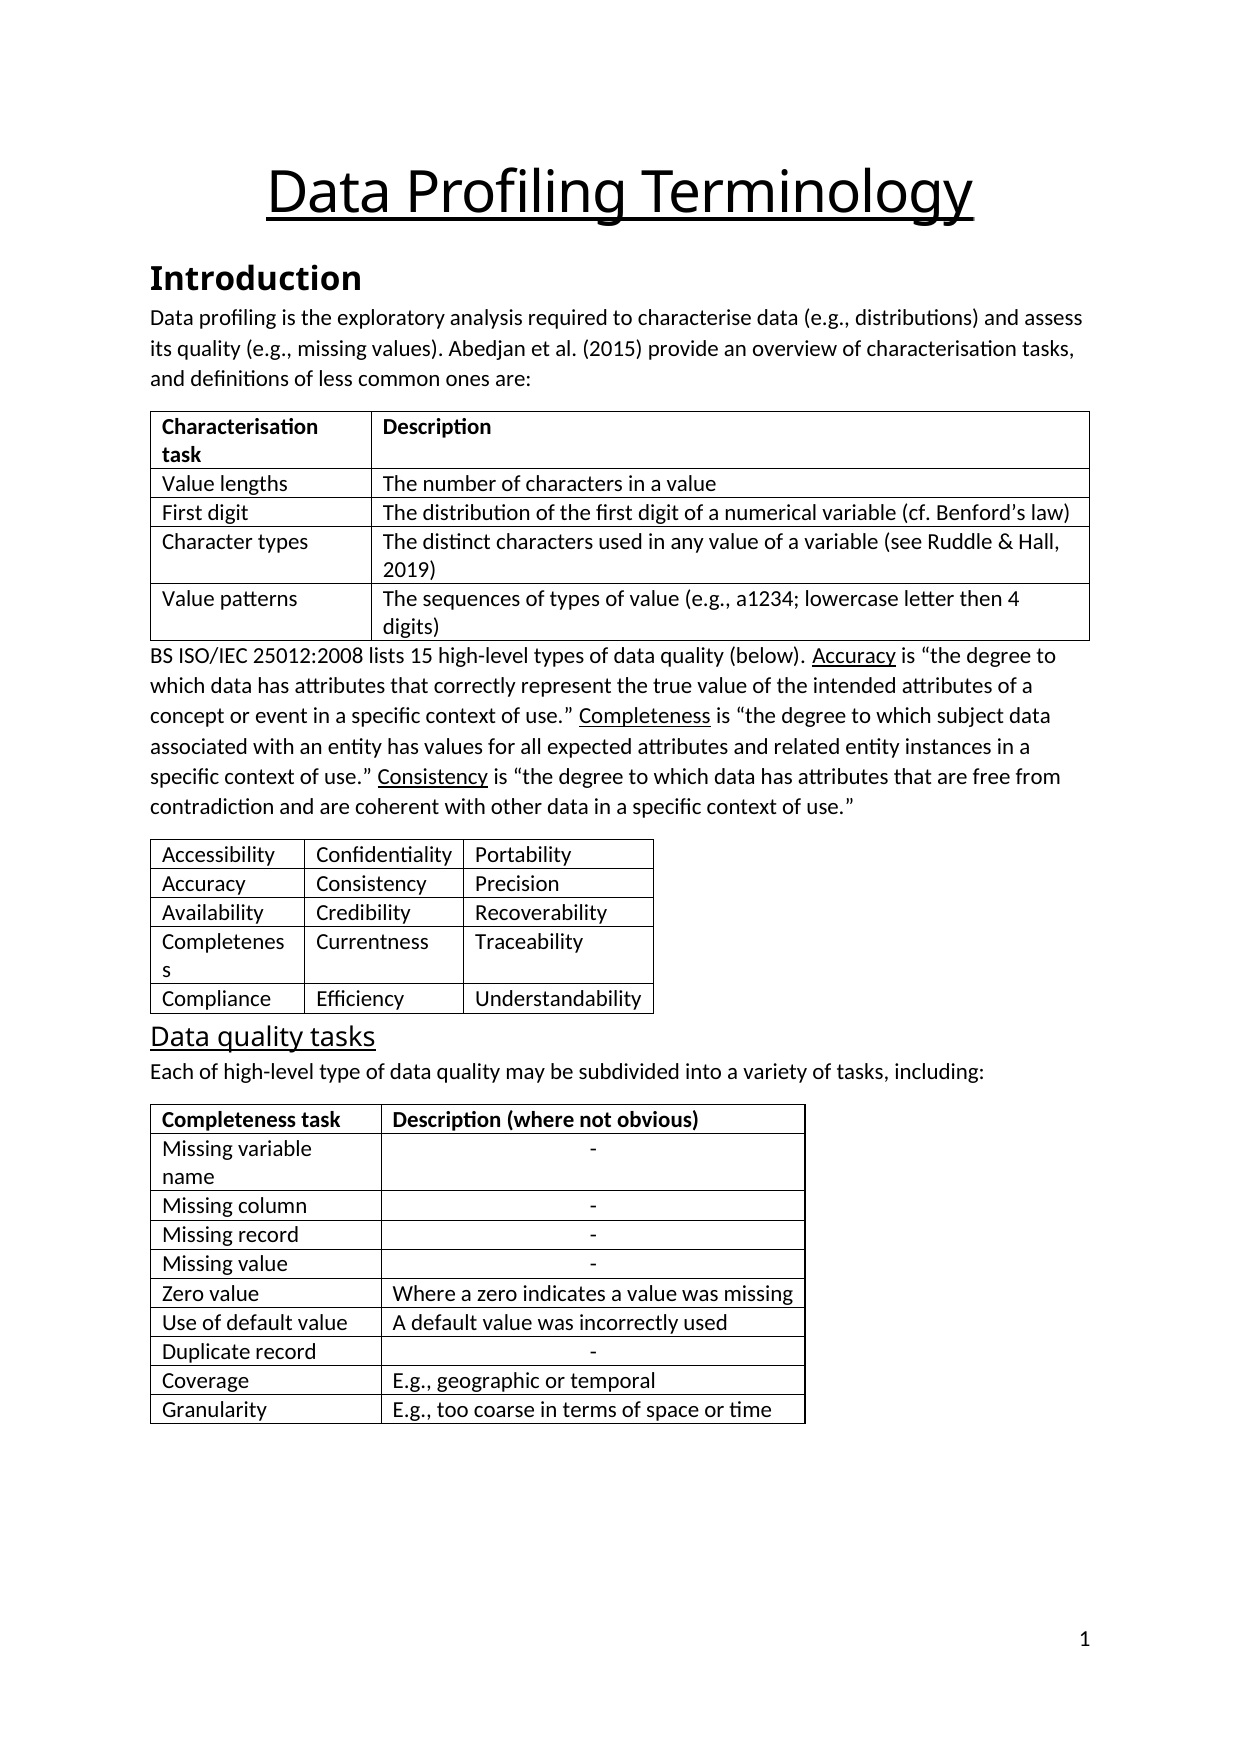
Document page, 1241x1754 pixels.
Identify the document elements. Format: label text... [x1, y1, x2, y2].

table_header Characterisation task [151, 412, 371, 468]
table_cell - [382, 1337, 804, 1365]
table_header Accessibility [151, 840, 304, 868]
table_cell Value lengths [151, 469, 371, 497]
table_cell The number of characters in a value [372, 469, 1089, 497]
table_cell Character types [151, 527, 371, 583]
table_cell Granularity [151, 1395, 381, 1423]
table_cell - [382, 1250, 804, 1278]
table_header Portability [464, 840, 653, 868]
table_header Description [372, 412, 1089, 468]
table_cell Zero value [151, 1279, 381, 1307]
table_cell Value patterns [151, 584, 371, 640]
table_header Description (where not obvious) [382, 1105, 804, 1133]
table_cell Efficiency [305, 984, 463, 1012]
table_cell Missing variable name [151, 1134, 381, 1190]
table_cell Consistency [305, 869, 463, 897]
table_cell Recoverability [464, 898, 653, 926]
table_cell The sequences of types of value (e.g., a1234; lowercase letter then 4 digits) [372, 584, 1089, 640]
table_cell Missing value [151, 1250, 381, 1278]
text Data profiling is the exploratory analysis required to characterise data (e.g., distributions) and assess its quality (e.g., missing values). Abedjan et al. (2015) provide an overview of characterisation tasks, and definitions of less common ones are: [150, 303, 1090, 392]
table_cell Traceability [464, 927, 653, 983]
subtitle Data quality tasks [150, 1018, 1090, 1054]
table_cell Completeness [151, 927, 304, 983]
table_cell Precision [464, 869, 653, 897]
text Each of high-level type of data quality may be subdivided into a variety of tasks, including: [150, 1057, 1090, 1085]
table_cell - [382, 1221, 804, 1248]
text BS ISO/IEC 25012:2008 lists 15 high-level types of data quality (below). Accuracy is “the degree to which data has attributes that correctly represent the true value of the intended attributes of a concept or event in a specific context of use.” Completeness is “the degree to which subject data associated with an entity has values for all expected attributes and related entity instances in a specific context of use.” Consistency is “the degree to which data has attributes that are free from contradiction and are coherent with other data in a specific context of use.” [150, 641, 1090, 820]
table_cell Accuracy [151, 869, 304, 897]
table_cell E.g., too coarse in terms of space or time [382, 1395, 804, 1423]
title Data Profiling Terminology [150, 150, 1090, 229]
table_cell Compliance [151, 984, 304, 1012]
table_header Completeness task [151, 1105, 381, 1133]
table_cell Credibility [305, 898, 463, 926]
table_cell Use of default value [151, 1308, 381, 1336]
subtitle Introduction [150, 254, 1090, 300]
table_cell Coverage [151, 1366, 381, 1394]
table_cell The distribution of the first digit of a numerical variable (cf. Benford’s law) [372, 498, 1089, 526]
table_cell Availability [151, 898, 304, 926]
table_cell E.g., geographic or temporal [382, 1366, 804, 1394]
table_cell - [382, 1191, 804, 1219]
table_cell First digit [151, 498, 371, 526]
table_header Confidentiality [305, 840, 463, 868]
table_cell Where a zero indicates a value was missing [382, 1279, 804, 1307]
table_cell A default value was incorrectly used [382, 1308, 804, 1336]
table_cell The distinct characters used in any value of a variable (see Ruddle & Hall, 2019) [372, 527, 1089, 583]
table_cell Missing record [151, 1221, 381, 1248]
table_cell - [382, 1134, 804, 1190]
table_cell Currentness [305, 927, 463, 983]
table_cell Duplicate record [151, 1337, 381, 1365]
table_cell Understandability [464, 984, 653, 1012]
table_cell Missing column [151, 1191, 381, 1219]
